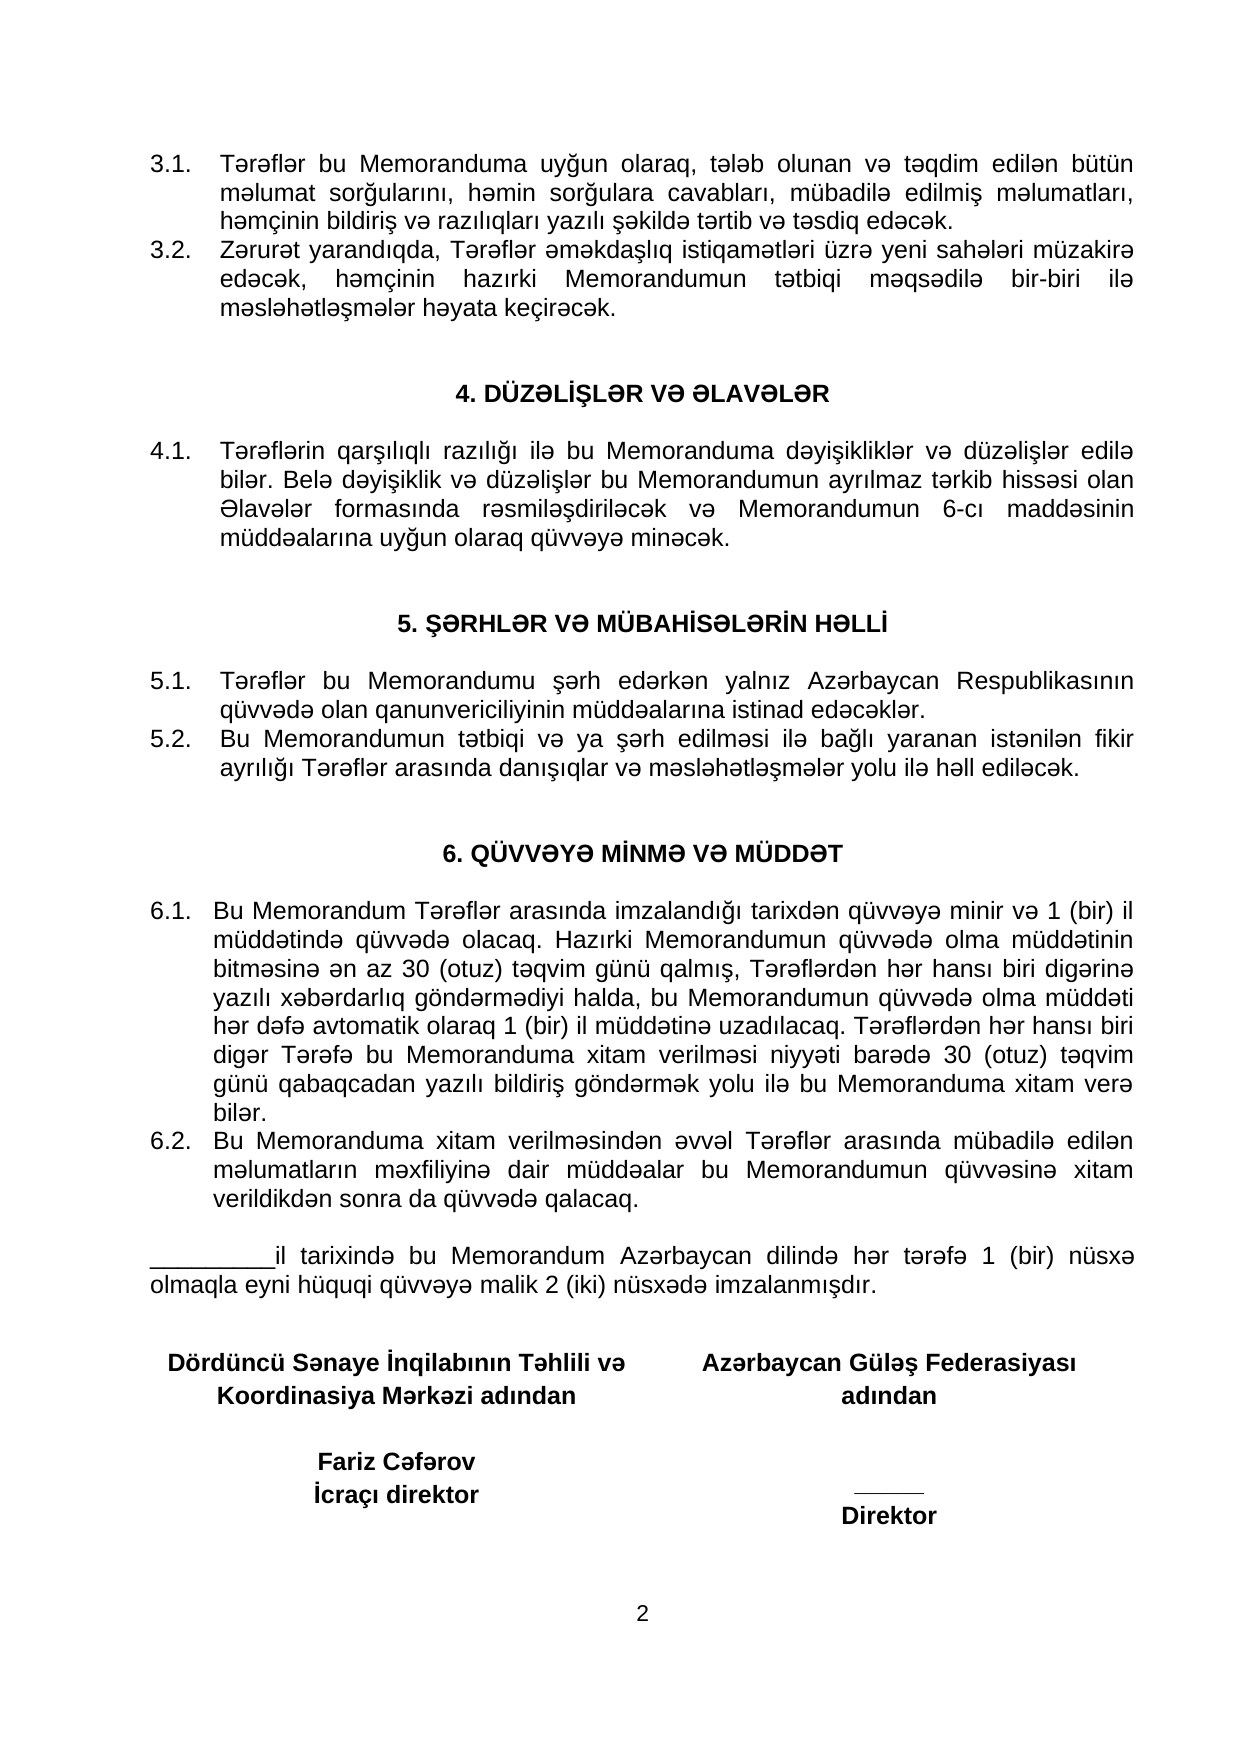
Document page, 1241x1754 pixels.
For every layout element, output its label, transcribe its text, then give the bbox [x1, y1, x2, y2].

list DÜZƏLİŞLƏR VƏ ƏLAVƏLƏR [150, 379, 1135, 407]
text _________il tarixində bu Memorandum Azərbaycan dilində hər tərəfə 1 (bir) nüsxə olmaqla eyni hüquqi qüvvəyə malik 2 (iki) nüsxədə imzalanmışdır. [150, 1241, 1135, 1299]
list QÜVVƏYƏ MİNMƏ VƏ MÜDDƏT [150, 839, 1135, 867]
list Tərəflər bu Memorandumu şərh edərkən yalnız Azərbaycan Respublikasının qüvvədə olan qanunvericiliyinin müddəalarına istinad edəcəklər. [150, 666, 1135, 724]
list Tərəflərin qarşılıqlı razılığı ilə bu Memoranduma dəyişikliklər və düzəlişlər edilə bilər. Belə dəyişiklik və düzəlişlər bu Memorandumun ayrılmaz tərkib hissəsi olan Əlavələr formasında rəsmiləşdiriləcək və Memorandumun 6-cı maddəsinin müddəalarına uyğun olaraq qüvvəyə minəcək. [150, 436, 1135, 551]
list Bu Memoranduma xitam verilməsindən əvvəl Tərəflər arasında mübadilə edilən məlumatların məxfiliyinə dair müddəalar bu Memorandumun qüvvəsinə xitam verildikdən sonra da qüvvədə qalacaq. [150, 1126, 1135, 1212]
table_header Azərbaycan Güləş Federasiyası adından _____ Direktor [643, 1348, 1135, 1534]
list Bu Memorandumun tətbiqi və ya şərh edilməsi ilə bağlı yaranan istənilən fikir ayrılığı Tərəflər arasında danışıqlar və məsləhətləşmələr yolu ilə həll ediləcək. [150, 724, 1135, 781]
list ŞƏRHLƏR VƏ MÜBAHİSƏLƏRİN HƏLLİ [150, 609, 1135, 637]
table_header Dördüncü Sənaye İnqilabının Təhlili və Koordinasiya Mərkəzi adından Fariz Cəfərov İcraçı direktor [150, 1348, 643, 1534]
list Tərəflər bu Memoranduma uyğun olaraq, tələb olunan və təqdim edilən bütün məlumat sorğularını, həmin sorğulara cavabları, mübadilə edilmiş məlumatları, həmçinin bildiriş və razılıqları yazılı şəkildə tərtib və təsdiq edəcək. [150, 149, 1135, 235]
list Zərurət yarandıqda, Tərəflər əməkdaşlıq istiqamətləri üzrə yeni sahələri müzakirə edəcək, həmçinin hazırki Memorandumun tətbiqi məqsədilə bir-biri ilə məsləhətləşmələr həyata keçirəcək. [150, 235, 1135, 321]
list Bu Memorandum Tərəflər arasında imzalandığı tarixdən qüvvəyə minir və 1 (bir) il müddətində qüvvədə olacaq. Hazırki Memorandumun qüvvədə olma müddətinin bitməsinə ən az 30 (otuz) təqvim günü qalmış, Tərəflərdən hər hansı biri digərinə yazılı xəbərdarlıq göndərmədiyi halda, bu Memorandumun qüvvədə olma müddəti hər dəfə avtomatik olaraq 1 (bir) il müddətinə uzadılacaq. Tərəflərdən hər hansı biri digər Tərəfə bu Memoranduma xitam verilməsi niyyəti barədə 30 (otuz) təqvim günü qabaqcadan yazılı bildiriş göndərmək yolu ilə bu Memoranduma xitam verə bilər. [150, 896, 1135, 1126]
